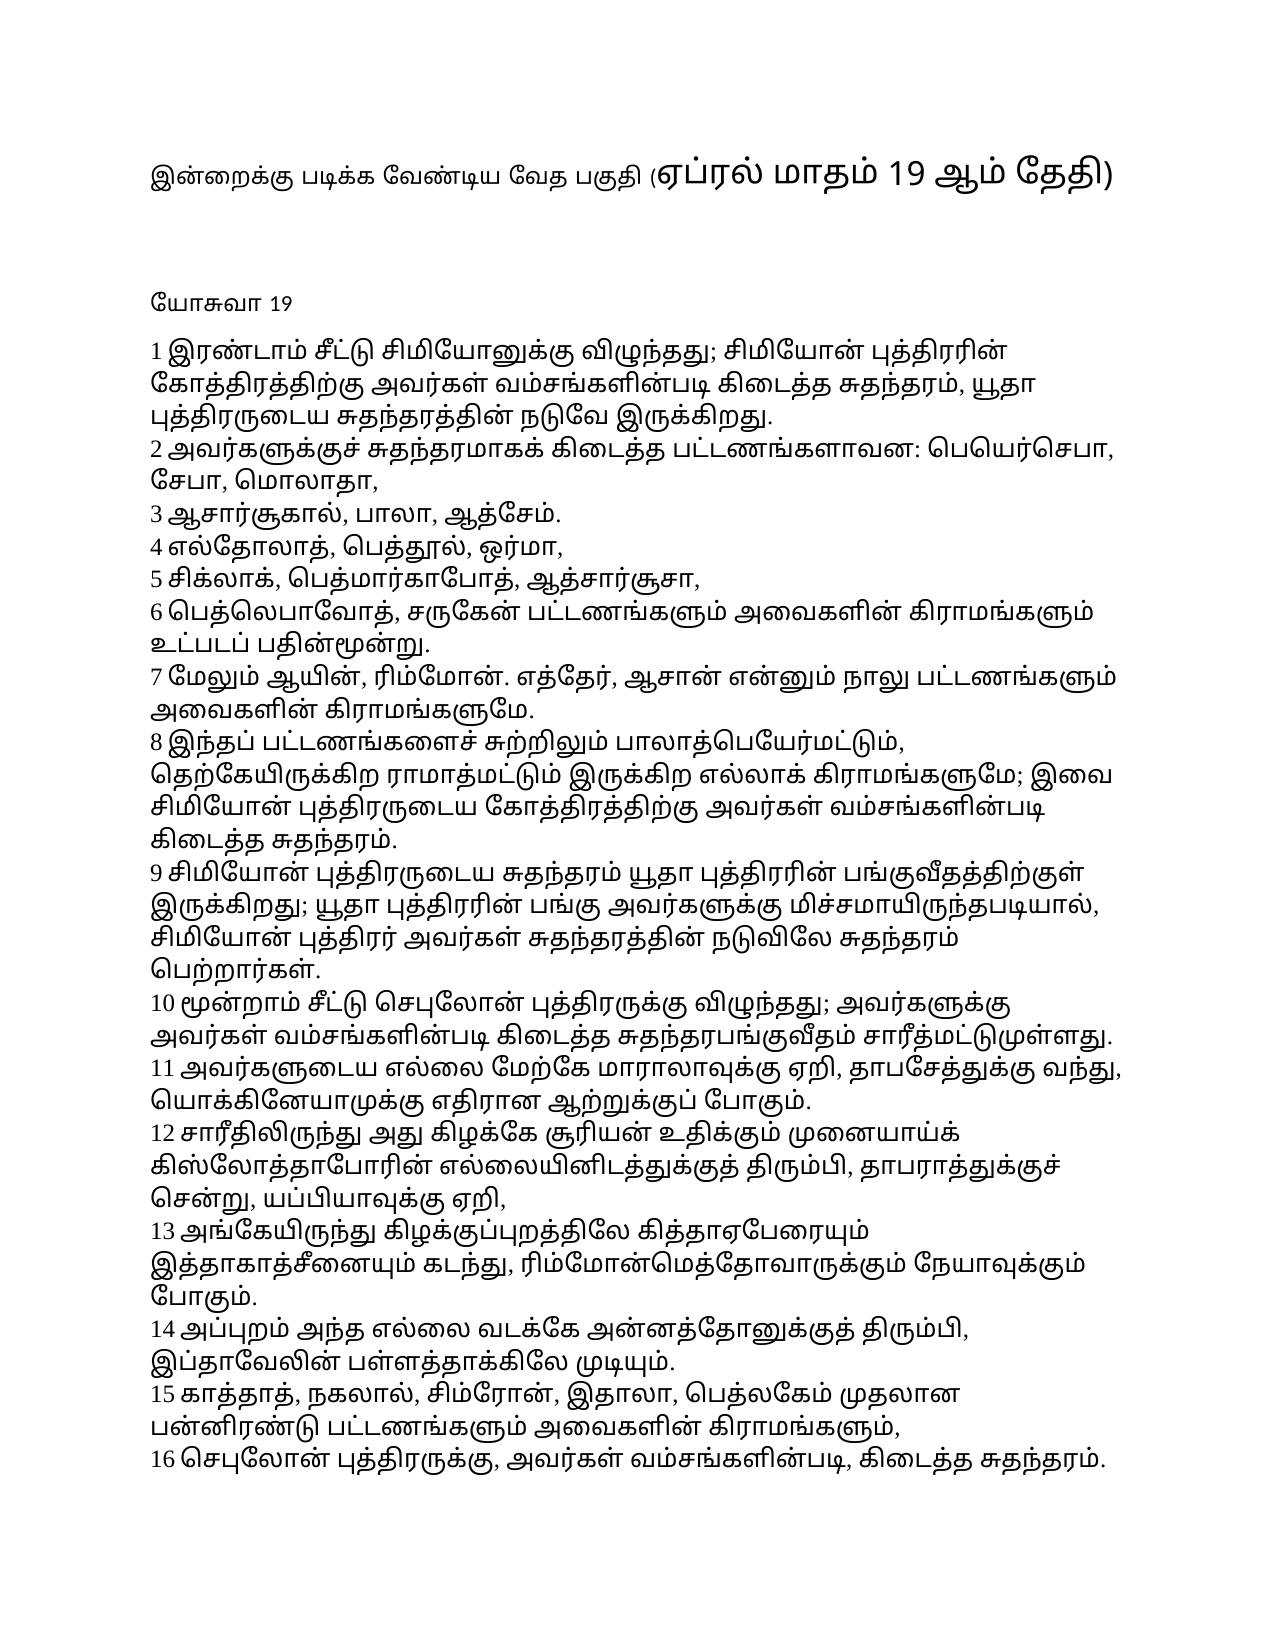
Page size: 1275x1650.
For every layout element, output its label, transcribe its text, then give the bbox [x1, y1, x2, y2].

text 1இரண்டாம் சீட்டு சிமியோனுக்கு விழுந்தது; சிமியோன் புத்திரரின் கோத்திரத்திற்கு அவர்கள் வம்சங்களின்படி கிடைத்த சுதந்தரம், யூதா புத்திரருடைய சுதந்தரத்தின் நடுவே இருக்கிறது. [150, 336, 1125, 434]
text 5சிக்லாக், பெத்மார்காபோத், ஆத்சார்சூசா, [150, 564, 1125, 597]
text 2அவர்களுக்குச் சுதந்தரமாகக் கிடைத்த பட்டணங்களாவன: பெயெர்செபா, சேபா, மொலாதா, [150, 434, 1125, 499]
text 10மூன்றாம் சீட்டு செபுலோன் புத்திரருக்கு விழுந்தது; அவர்களுக்கு அவர்கள் வம்சங்களின்படி கிடைத்த சுதந்தரபங்குவீதம் சாரீத்மட்டுமுள்ளது. [150, 988, 1125, 1053]
text 6பெத்லெபாவோத், சருகேன் பட்டணங்களும் அவைகளின் கிராமங்களும் உட்படப் பதின்மூன்று. [150, 597, 1125, 662]
text 14அப்புறம் அந்த எல்லை வடக்கே அன்னத்தோனுக்குத் திரும்பி, இப்தாவேலின் பள்ளத்தாக்கிலே முடியும். [150, 1314, 1125, 1379]
text இன்றைக்கு படிக்க வேண்டிய வேத பகு‌தி (ஏப்ரல் மாதம் 19 ஆம் தேதி) [150, 150, 1125, 195]
text 7மேலும் ஆயின், ரிம்மோன். எத்தேர், ஆசான் என்னும் நாலு பட்டணங்களும் அவைகளின் கிராமங்களுமே. [150, 662, 1125, 727]
text 16செபுலோன் புத்திரருக்கு, அவர்கள் வம்சங்களின்படி, கிடைத்த சுதந்தரம். [150, 1444, 1125, 1477]
text 12சாரீதிலிருந்து அது கிழக்கே சூரியன் உதிக்கும் முனையாய்க் கிஸ்லோத்தாபோரின் எல்லையினிடத்துக்குத் திரும்பி, தாபராத்துக்குச் சென்று, யப்பியாவுக்கு ஏறி, [150, 1118, 1125, 1216]
text யோசுவா 19 [150, 289, 1125, 317]
text 15காத்தாத், நகலால், சிம்ரோன், இதாலா, பெத்லகேம் முதலான பன்னிரண்டு பட்டணங்களும் அவைகளின் கிராமங்களும், [150, 1379, 1125, 1444]
text 3ஆசார்சூகால், பாலா, ஆத்சேம். [150, 499, 1125, 532]
text 4எல்தோலாத், பெத்தூல், ஒர்மா, [150, 532, 1125, 564]
text 8இந்தப் பட்டணங்களைச் சுற்றிலும் பாலாத்பெயேர்மட்டும், தெற்கேயிருக்கிற ராமாத்மட்டும் இருக்கிற எல்லாக் கிராமங்களுமே; இவை சிமியோன் புத்திரருடைய கோத்திரத்திற்கு அவர்கள் வம்சங்களின்படி கிடைத்த சுதந்தரம். [150, 727, 1125, 858]
text 13அங்கேயிருந்து கிழக்குப்புறத்திலே கித்தாஏபேரையும் இத்தாகாத்சீனையும் கடந்து, ரிம்மோன்மெத்தோவாருக்கும் நேயாவுக்கும் போகும். [150, 1216, 1125, 1314]
text 9சிமியோன் புத்திரருடைய சுதந்தரம் யூதா புத்திரரின் பங்குவீதத்திற்குள் இருக்கிறது; யூதா புத்திரரின் பங்கு அவர்களுக்கு மிச்சமாயிருந்தபடியால், சிமியோன் புத்திரர் அவர்கள் சுதந்தரத்தின் நடுவிலே சுதந்தரம் பெற்றார்கள். [150, 858, 1125, 988]
text 11அவர்களுடைய எல்லை மேற்கே மாராலாவுக்கு ஏறி, தாபசேத்துக்கு வந்து, யொக்கினேயாமுக்கு எதிரான ஆற்றுக்குப் போகும். [150, 1053, 1125, 1118]
